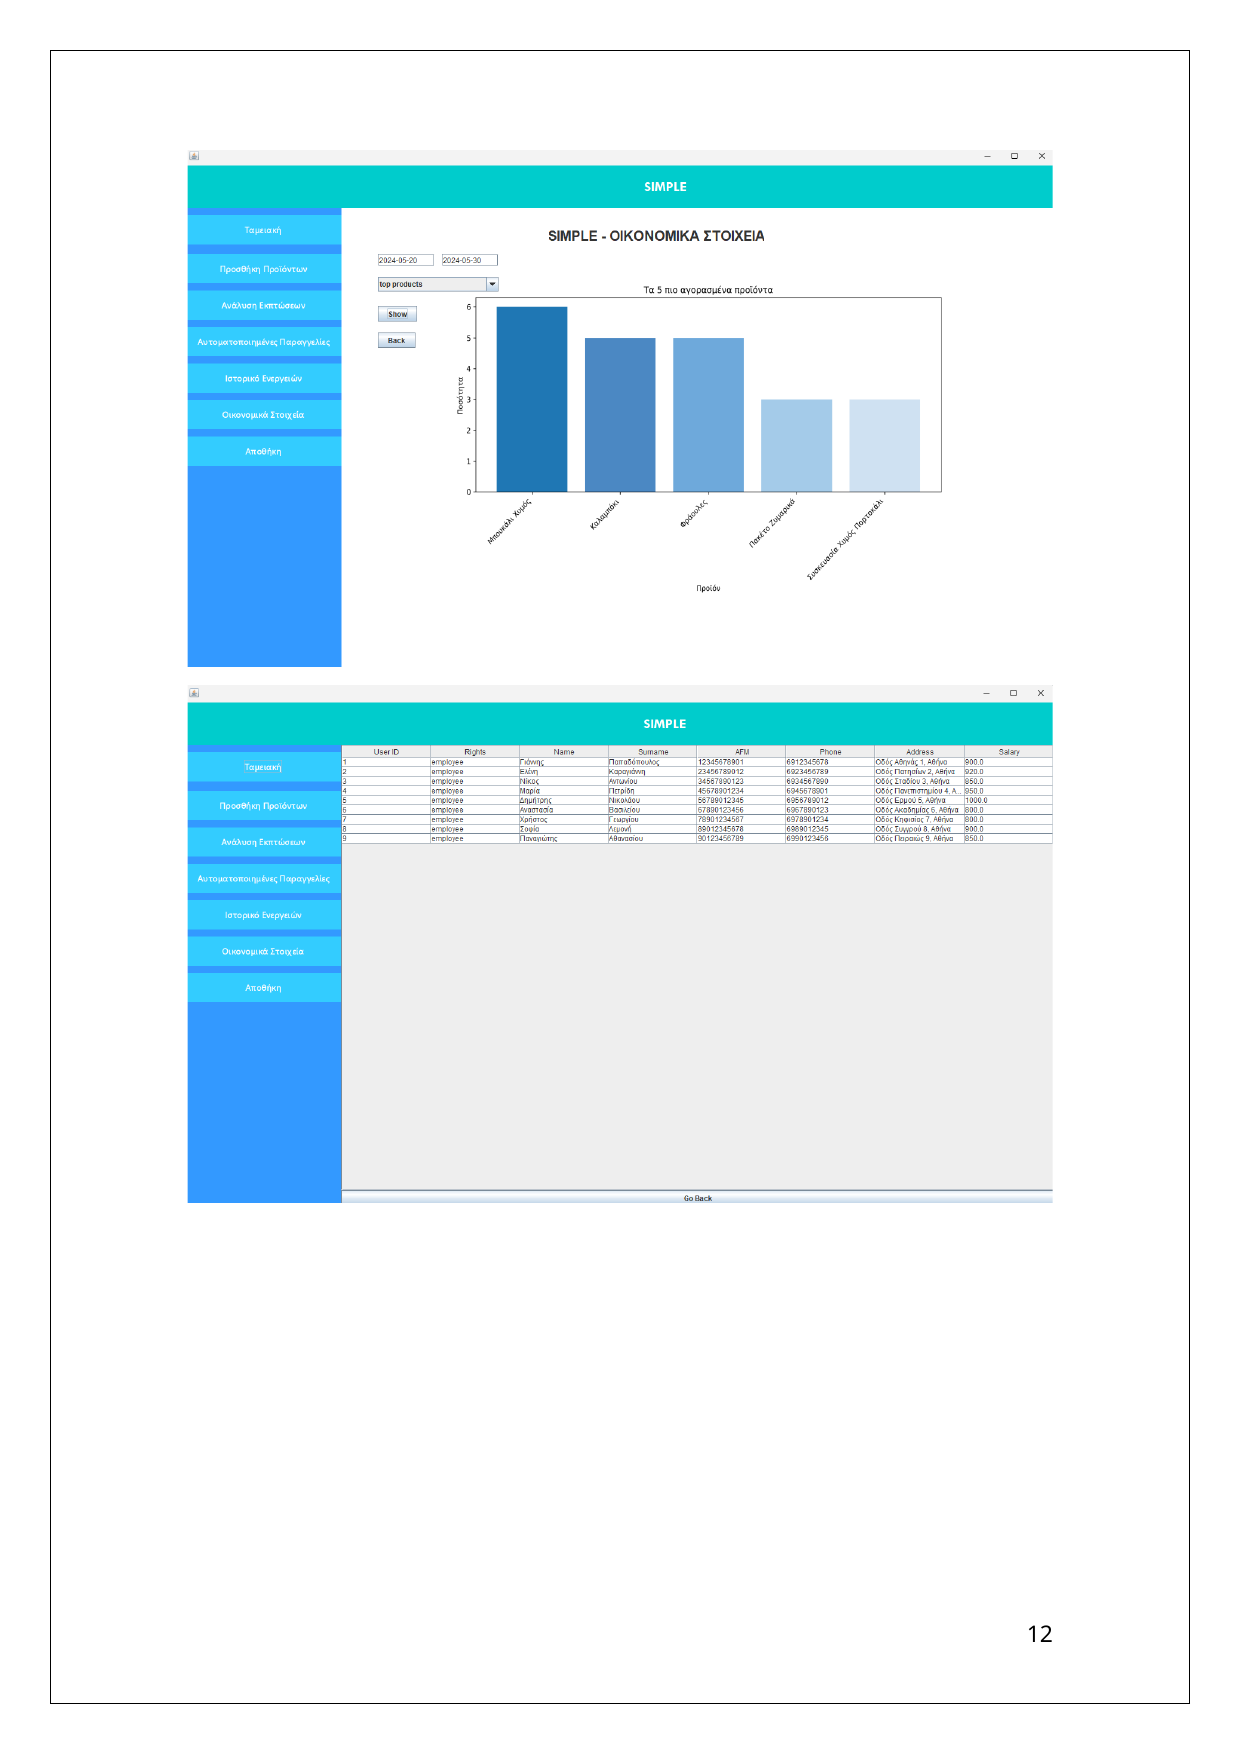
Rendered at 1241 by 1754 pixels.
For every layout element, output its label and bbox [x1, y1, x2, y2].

picture [187, 150, 1053, 667]
picture [187, 685, 1053, 1203]
